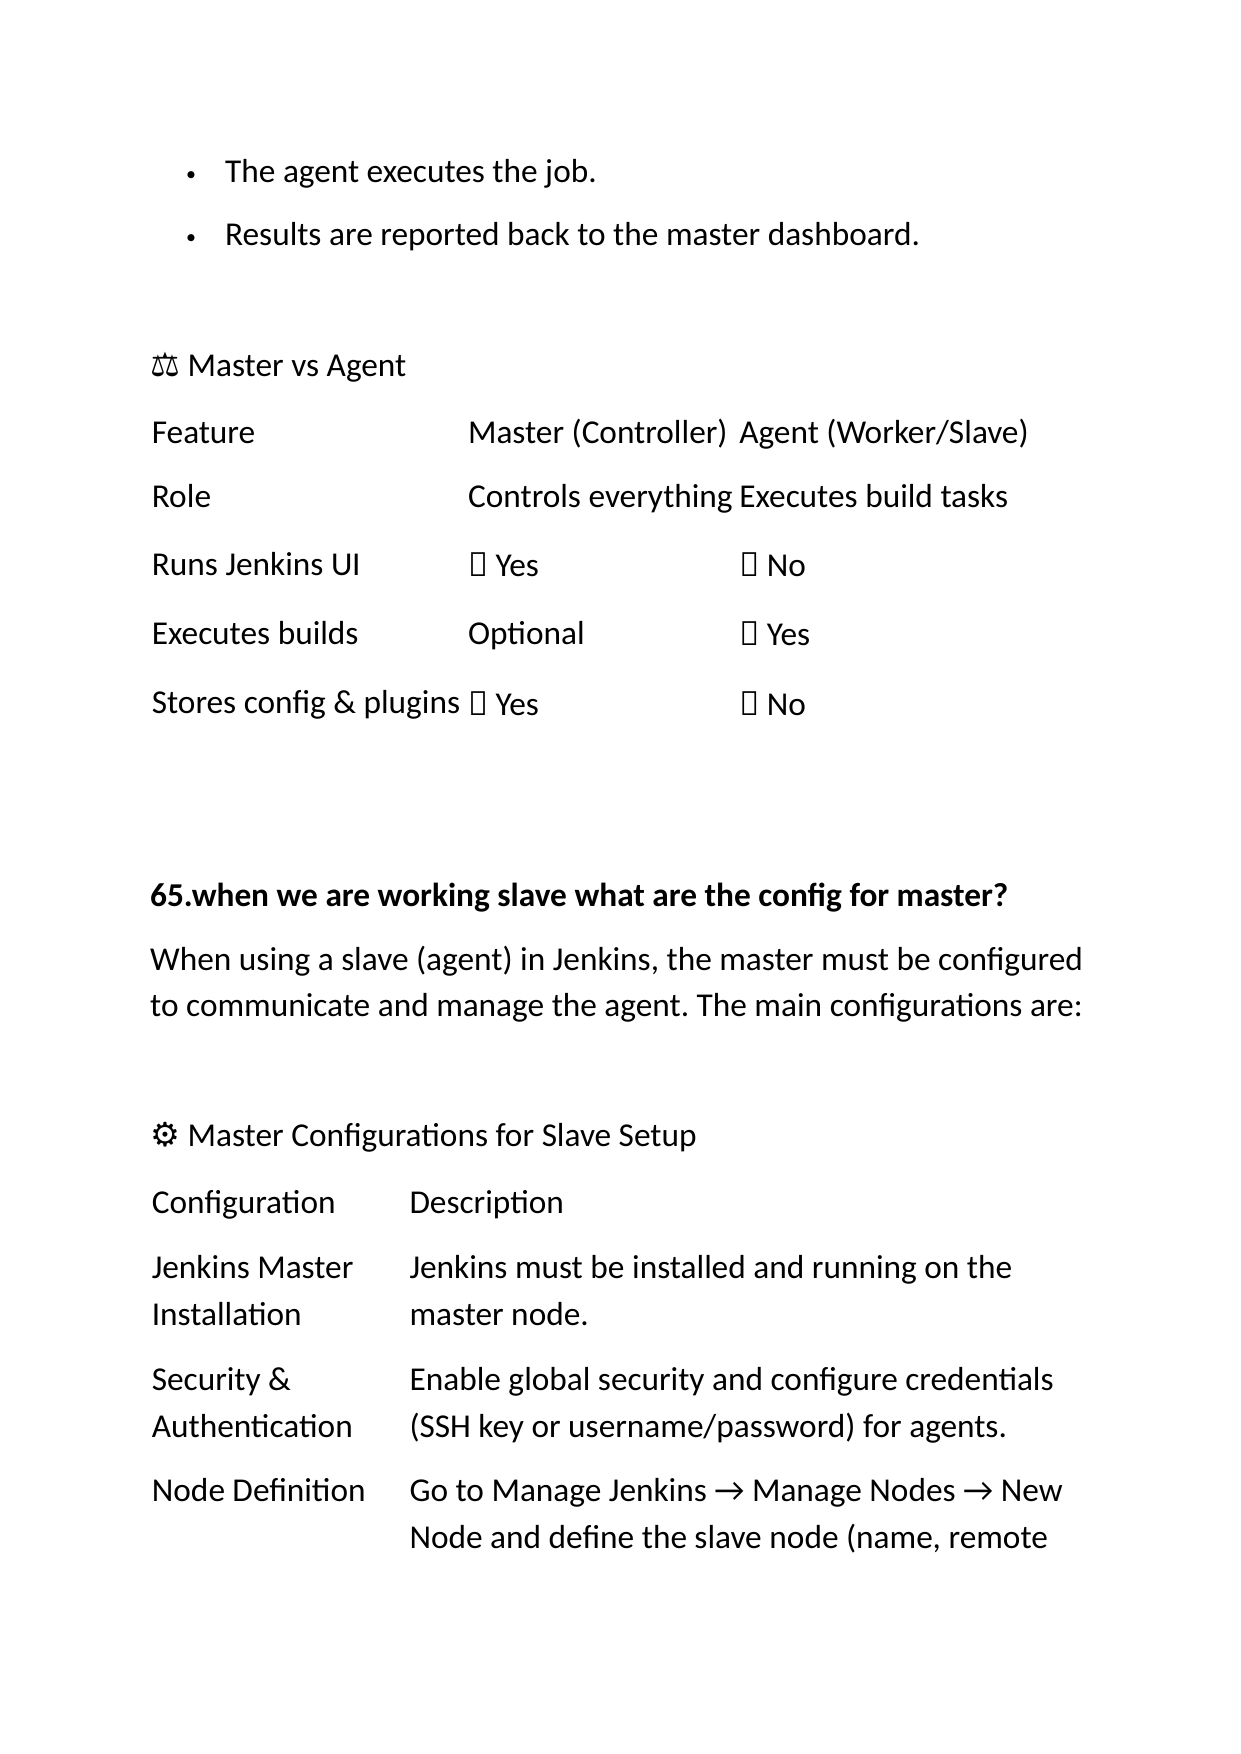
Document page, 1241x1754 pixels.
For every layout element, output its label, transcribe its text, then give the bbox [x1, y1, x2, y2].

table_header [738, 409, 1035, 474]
text ⚖️ Master vs Agent [150, 340, 1090, 386]
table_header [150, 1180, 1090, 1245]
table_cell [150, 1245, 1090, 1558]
list Results are reported back to the master dashboard. [187, 213, 1090, 254]
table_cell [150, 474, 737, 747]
text 65.when we are working slave what are the config for master? [150, 874, 1090, 915]
list The agent executes the job. [187, 150, 1090, 191]
text When using a slave (agent) in Jenkins, the master must be configured to communicate and manage the agent. The main configurations are: [150, 937, 1090, 1025]
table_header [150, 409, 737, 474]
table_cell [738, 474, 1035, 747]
text ⚙️ Master Configurations for Slave Setup [150, 1111, 1090, 1157]
